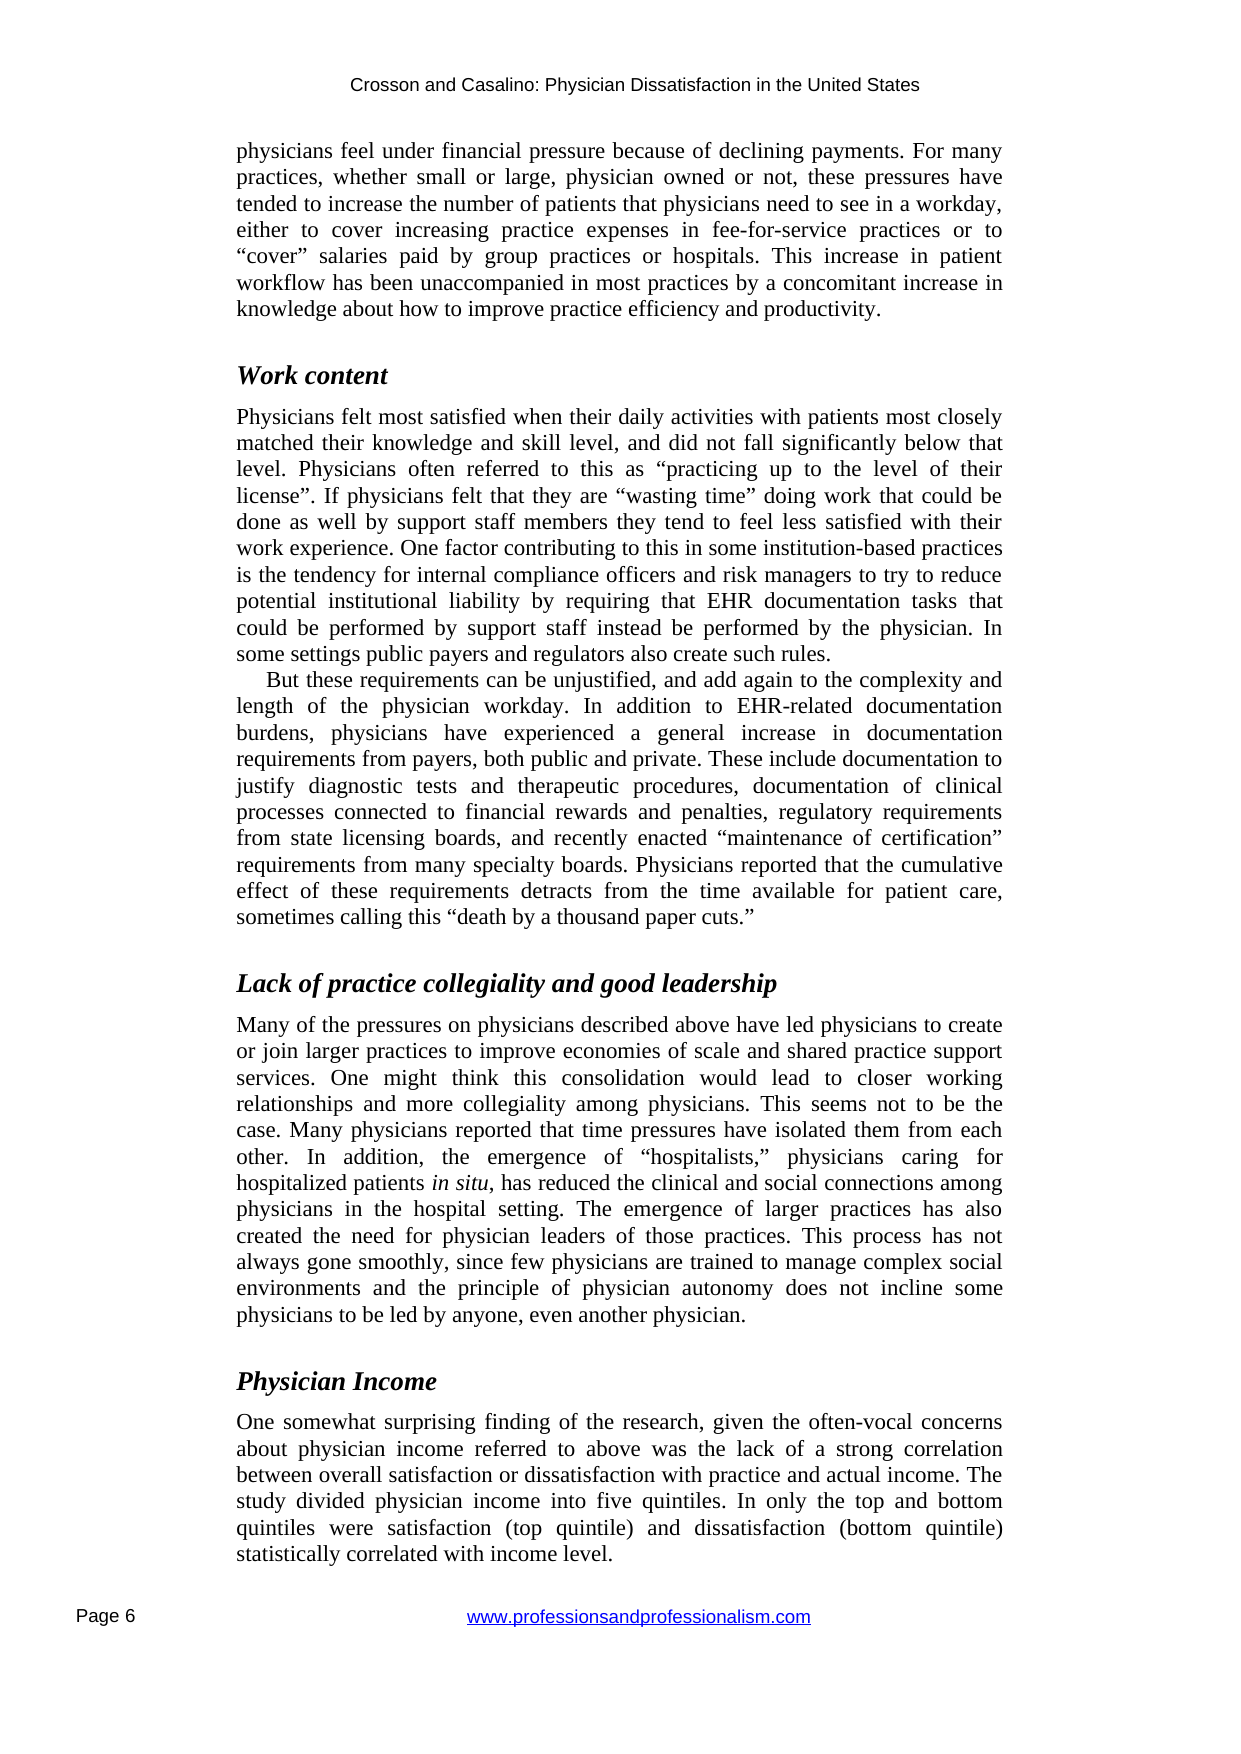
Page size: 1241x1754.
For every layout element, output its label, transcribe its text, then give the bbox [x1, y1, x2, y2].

subtitle Lack of practice collegiality and good leadership [236, 967, 1004, 998]
text But these requirements can be unjustified, and add again to the complexity and length of the physician workday. In addition to EHR-related documentation burdens, physicians have experienced a general increase in documentation requirements from payers, both public and private. These include documentation to justify diagnostic tests and therapeutic procedures, documentation of clinical processes connected to financial rewards and penalties, regulatory requirements from state licensing boards, and recently enacted “maintenance of certification” requirements from many specialty boards. Physicians reported that the cumulative effect of these requirements detracts from the time available for patient care, sometimes calling this “death by a thousand paper cuts.” [236, 666, 1004, 930]
text One somewhat surprising finding of the research, given the often-vocal concerns about physician income referred to above was the lack of a strong correlation between overall satisfaction or dissatisfaction with practice and actual income. The study divided physician income into five quintiles. In only the top and bottom quintiles were satisfaction (top quintile) and dissatisfaction (bottom quintile) statistically correlated with income level. [236, 1408, 1004, 1566]
subtitle Work content [236, 359, 1004, 390]
subtitle Physician Income [236, 1365, 1004, 1396]
text Many of the pressures on physicians described above have led physicians to create or join larger practices to improve economies of scale and shared practice support services. One might think this consolidation would lead to closer working relationships and more collegiality among physicians. This seems not to be the case. Many physicians reported that time pressures have isolated them from each other. In addition, the emergence of “hospitalists,” physicians caring for hospitalized patients in situ, has reduced the clinical and social connections among physicians in the hospital setting. The emergence of larger practices has also created the need for physician leaders of those practices. This process has not always gone smoothly, since few physicians are trained to manage complex social environments and the principle of physician autonomy does not incline some physicians to be led by anyone, even another physician. [236, 1011, 1004, 1327]
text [236, 137, 1004, 322]
text Physicians felt most satisfied when their daily activities with patients most closely matched their knowledge and skill level, and did not fall significantly below that level. Physicians often referred to this as “practicing up to the level of their license”. If physicians felt that they are “wasting time” doing work that could be done as well by support staff members they tend to feel less satisfied with their work experience. One factor contributing to this in some institution-based practices is the tendency for internal compliance officers and risk managers to try to reduce potential institutional liability by requiring that EHR documentation tasks that could be performed by support staff instead be performed by the physician. In some settings public payers and regulators also create such rules. [236, 403, 1004, 666]
